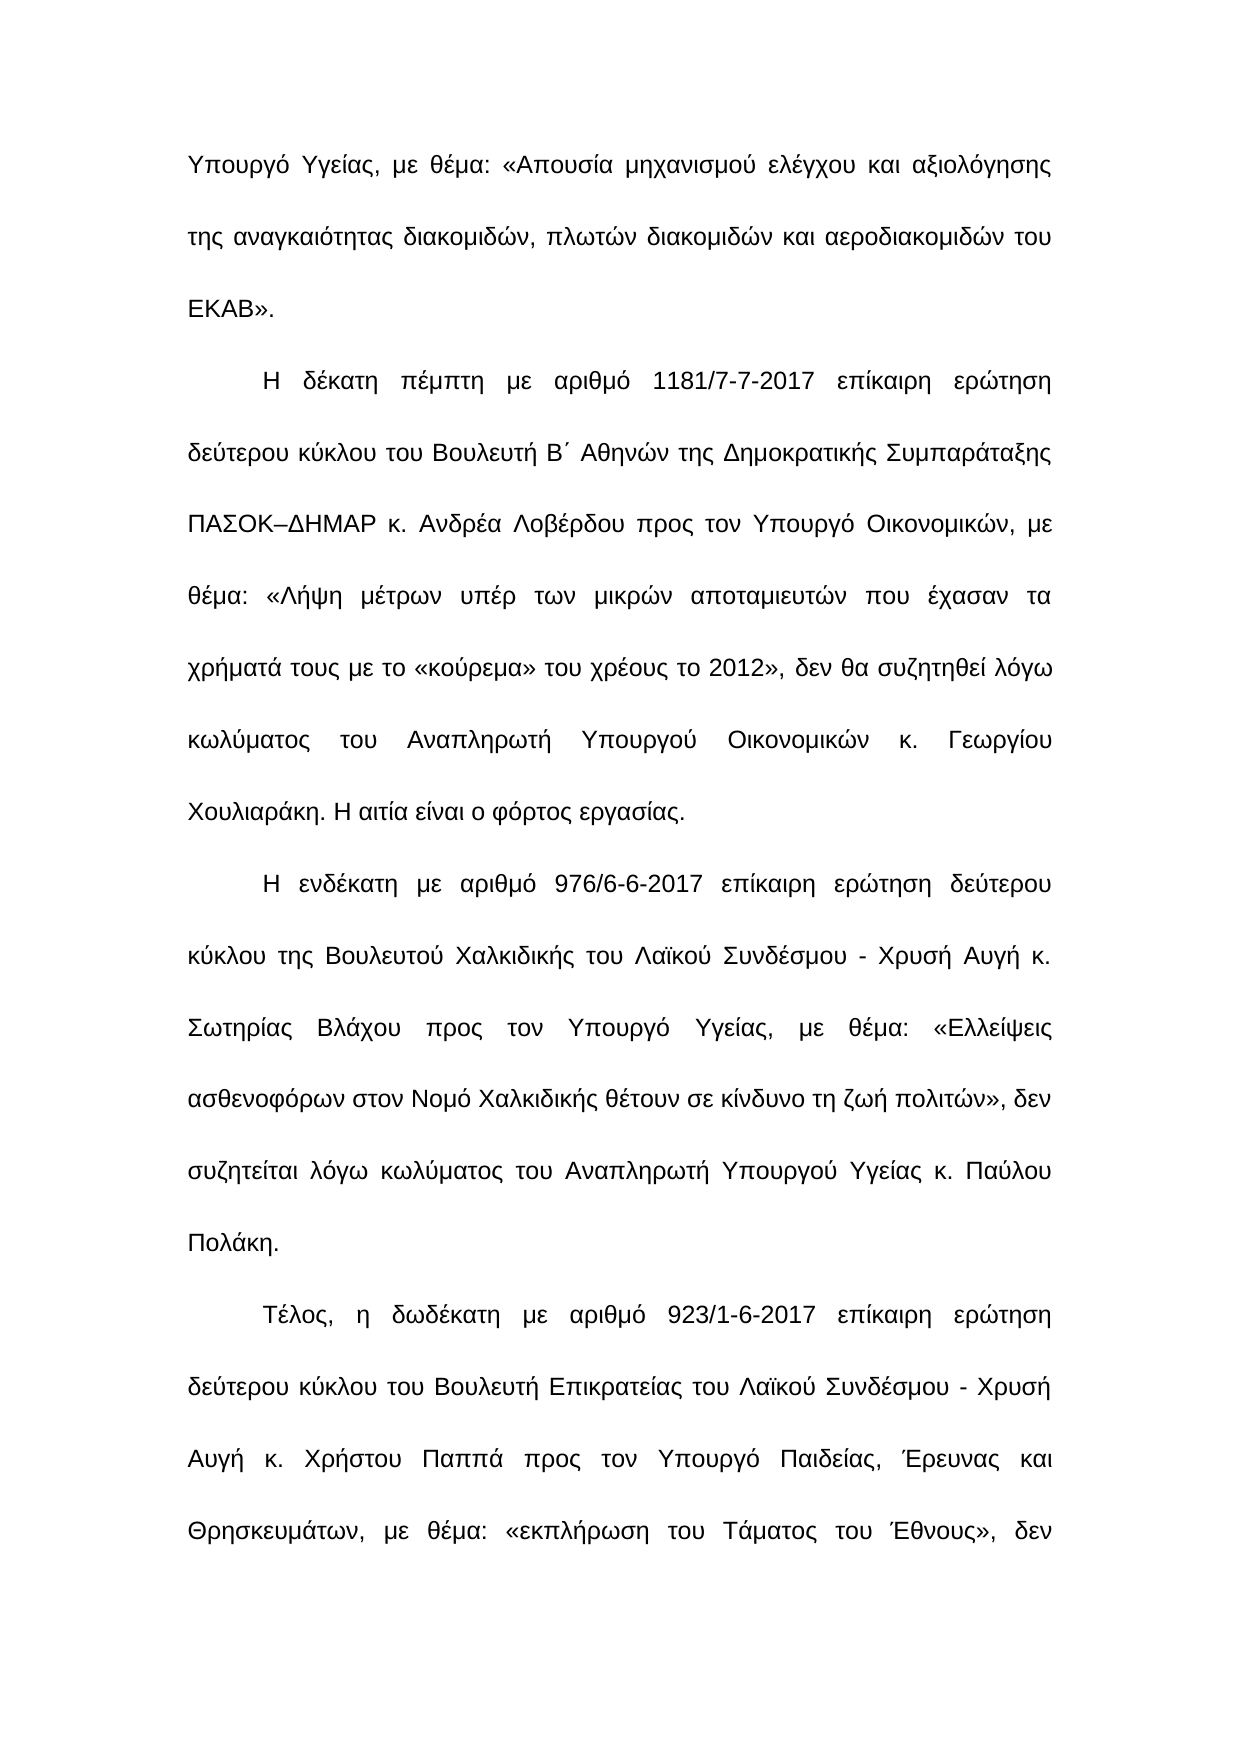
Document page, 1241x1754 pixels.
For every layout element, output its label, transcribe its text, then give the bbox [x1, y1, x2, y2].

text Η δέκατη πέμπτη με αριθμό 1181/7-7-2017 επίκαιρη ερώτηση δεύτερου κύκλου του Βουλευτή Β΄ Αθηνών της Δημοκρατικής Συμπαράταξης ΠΑΣΟΚ–ΔΗΜΑΡ κ. Ανδρέα Λοβέρδου προς τον Υπουργό Οικονομικών, με θέμα: «Λήψη μέτρων υπέρ των μικρών αποταμιευτών που έχασαν τα χρήματά τους με το «κούρεμα» του χρέους το 2012», δεν θα συζητηθεί λόγω κωλύματος του Αναπληρωτή Υπουργού Οικονομικών κ. Γεωργίου Χουλιαράκη. Η αιτία είναι ο φόρτος εργασίας. [187, 366, 1053, 826]
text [187, 1300, 1053, 1544]
text Η ενδέκατη με αριθμό 976/6-6-2017 επίκαιρη ερώτηση δεύτερου κύκλου της Βουλευτού Χαλκιδικής του Λαϊκού Συνδέσμου - Χρυσή Αυγή κ. Σωτηρίας Βλάχου προς τον Υπουργό Υγείας, με θέμα: «Ελλείψεις ασθενοφόρων στον Νομό Χαλκιδικής θέτουν σε κίνδυνο τη ζωή πολιτών», δεν συζητείται λόγω κωλύματος του Αναπληρωτή Υπουργού Υγείας κ. Παύλου Πολάκη. [187, 869, 1053, 1257]
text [187, 150, 1053, 322]
